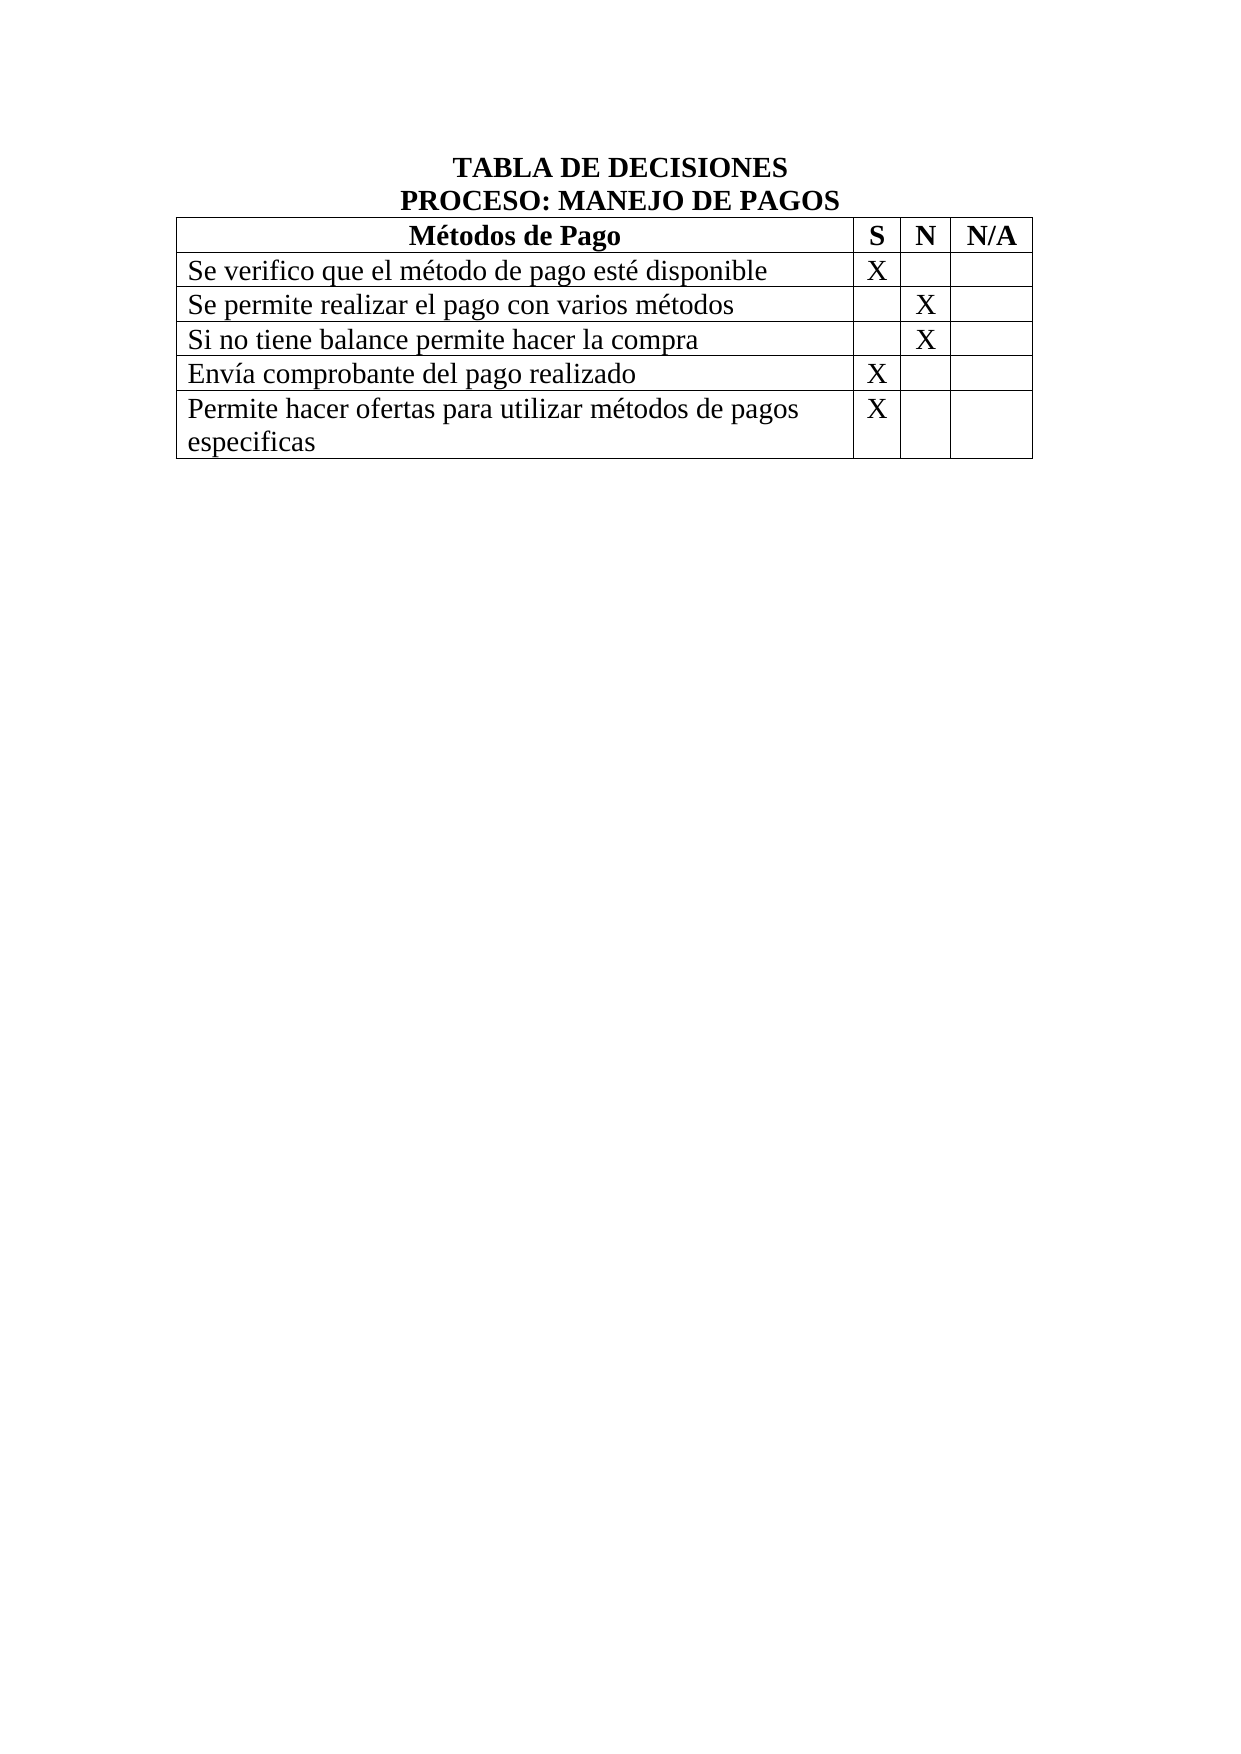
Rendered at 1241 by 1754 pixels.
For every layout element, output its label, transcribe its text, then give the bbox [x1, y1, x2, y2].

table_header N/A [951, 218, 1032, 252]
table_cell [901, 253, 950, 286]
table_cell [951, 253, 1032, 286]
table_cell [951, 391, 1032, 458]
table_cell [951, 322, 1032, 355]
table_cell X [854, 356, 900, 390]
table_cell X [854, 253, 900, 286]
table_cell X [901, 322, 950, 355]
table_header S [854, 218, 900, 252]
table_header N [901, 218, 950, 252]
table_cell X [854, 391, 900, 458]
table_cell [854, 322, 900, 355]
table_cell [951, 356, 1032, 390]
table_cell [951, 287, 1032, 321]
table_cell Permite hacer ofertas para utilizar métodos de pagos especificas [177, 391, 853, 458]
text TABLA DE DECISIONES [187, 150, 1053, 183]
table_cell Se verifico que el método de pago esté disponible [177, 253, 853, 286]
table_cell X [901, 287, 950, 321]
table_cell Si no tiene balance permite hacer la compra [177, 322, 853, 355]
table_cell Envía comprobante del pago realizado [177, 356, 853, 390]
table_cell [854, 287, 900, 321]
text PROCESO: MANEJO DE PAGOS [187, 183, 1053, 217]
table_cell [901, 391, 950, 458]
table_cell Se permite realizar el pago con varios métodos [177, 287, 853, 321]
table_header Métodos de Pago [177, 218, 853, 252]
table_cell [901, 356, 950, 390]
